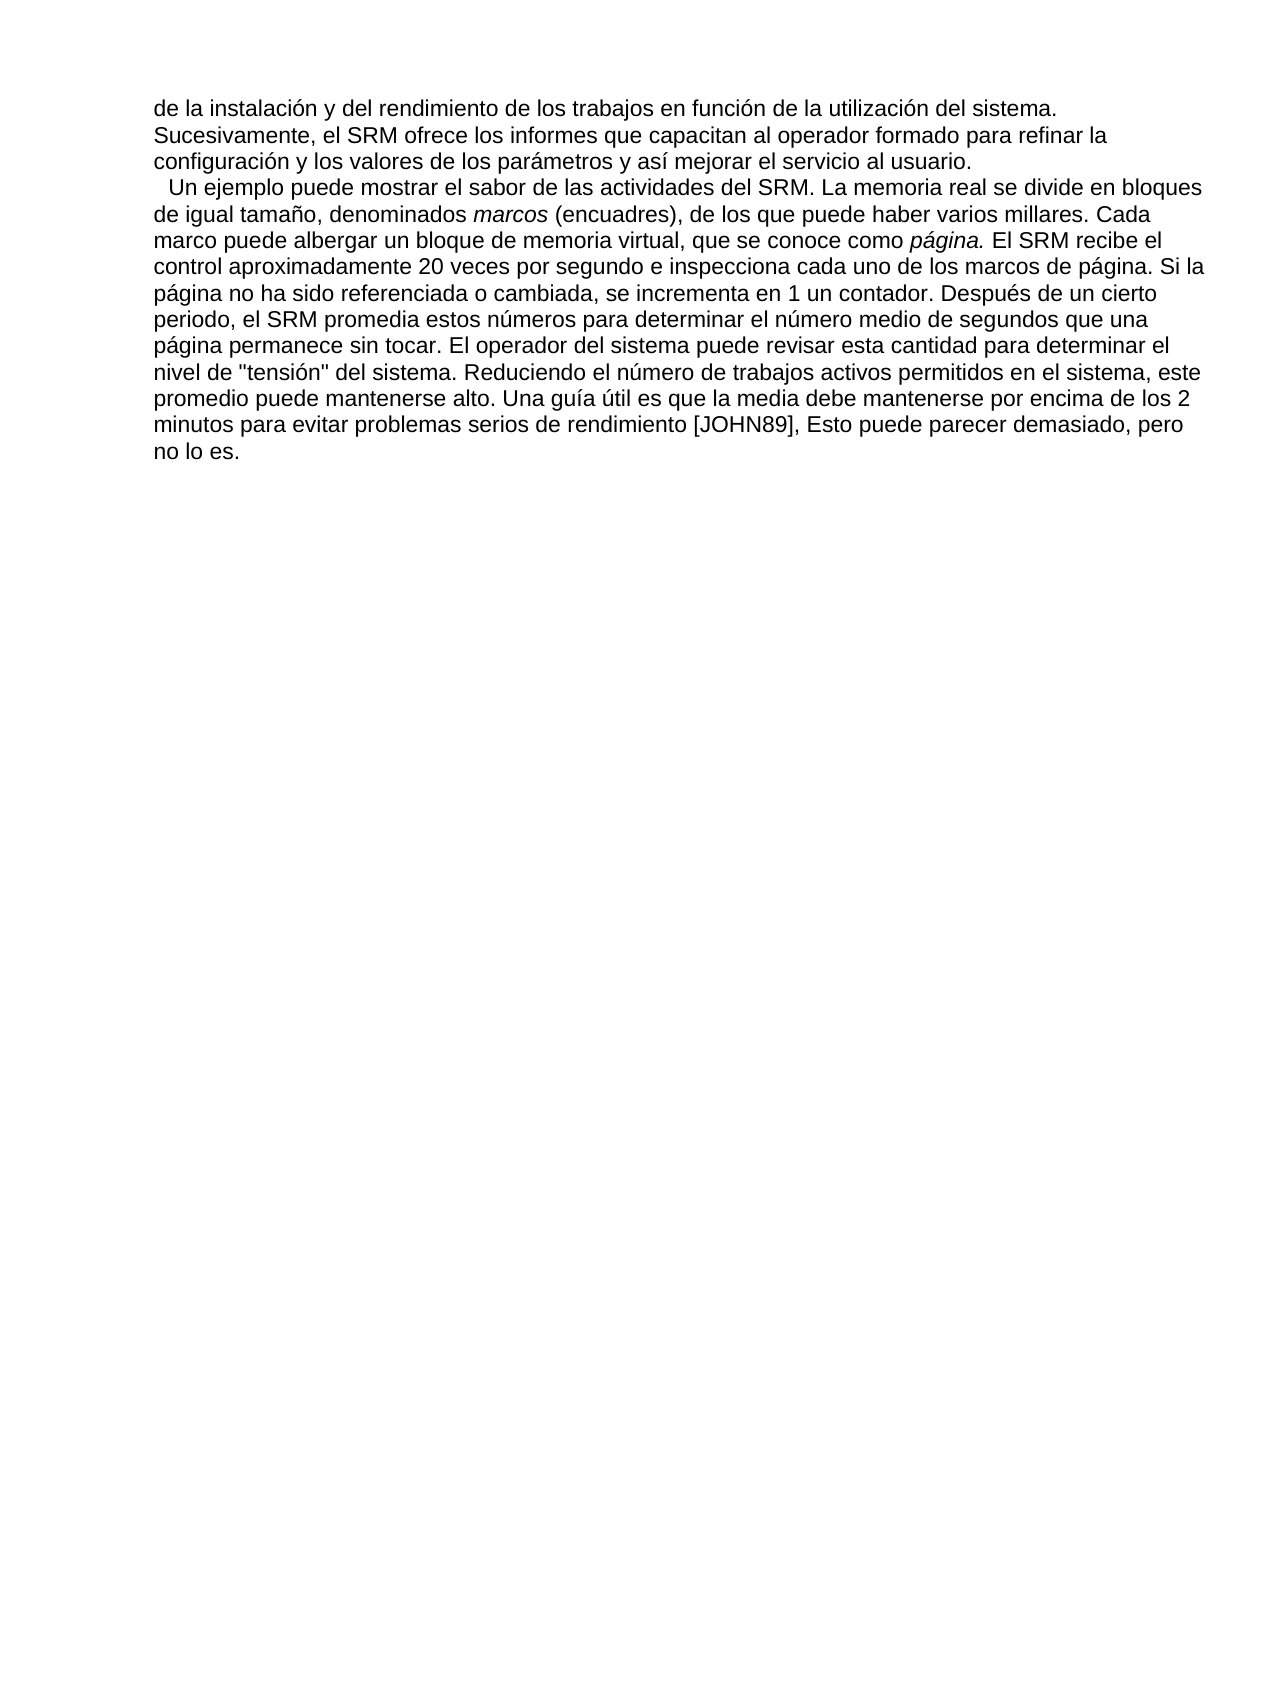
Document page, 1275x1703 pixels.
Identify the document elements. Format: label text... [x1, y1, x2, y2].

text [153, 95, 1213, 174]
text Un ejemplo puede mostrar el sabor de las actividades del SRM. La memoria real se divide en bloques de igual tamaño, denominados marcos (encuadres), de los que puede haber varios millares. Cada marco puede albergar un bloque de memoria virtual, que se conoce como página. El SRM recibe el control aproximadamente 20 veces por segundo e inspecciona cada uno de los marcos de página. Si la página no ha sido referenciada o cambiada, se incrementa en 1 un contador. Después de un cierto periodo, el SRM promedia estos números para determinar el número medio de segundos que una página permanece sin tocar. El operador del sistema puede revisar esta cantidad para determinar el nivel de "tensión" del sistema. Reduciendo el número de trabajos activos permitidos en el sistema, este promedio puede mantenerse alto. Una guía útil es que la media debe mantenerse por encima de los 2 minutos para evitar problemas serios de rendimiento [JOHN89], Esto puede parecer demasiado, pero no lo es. [153, 174, 1213, 464]
